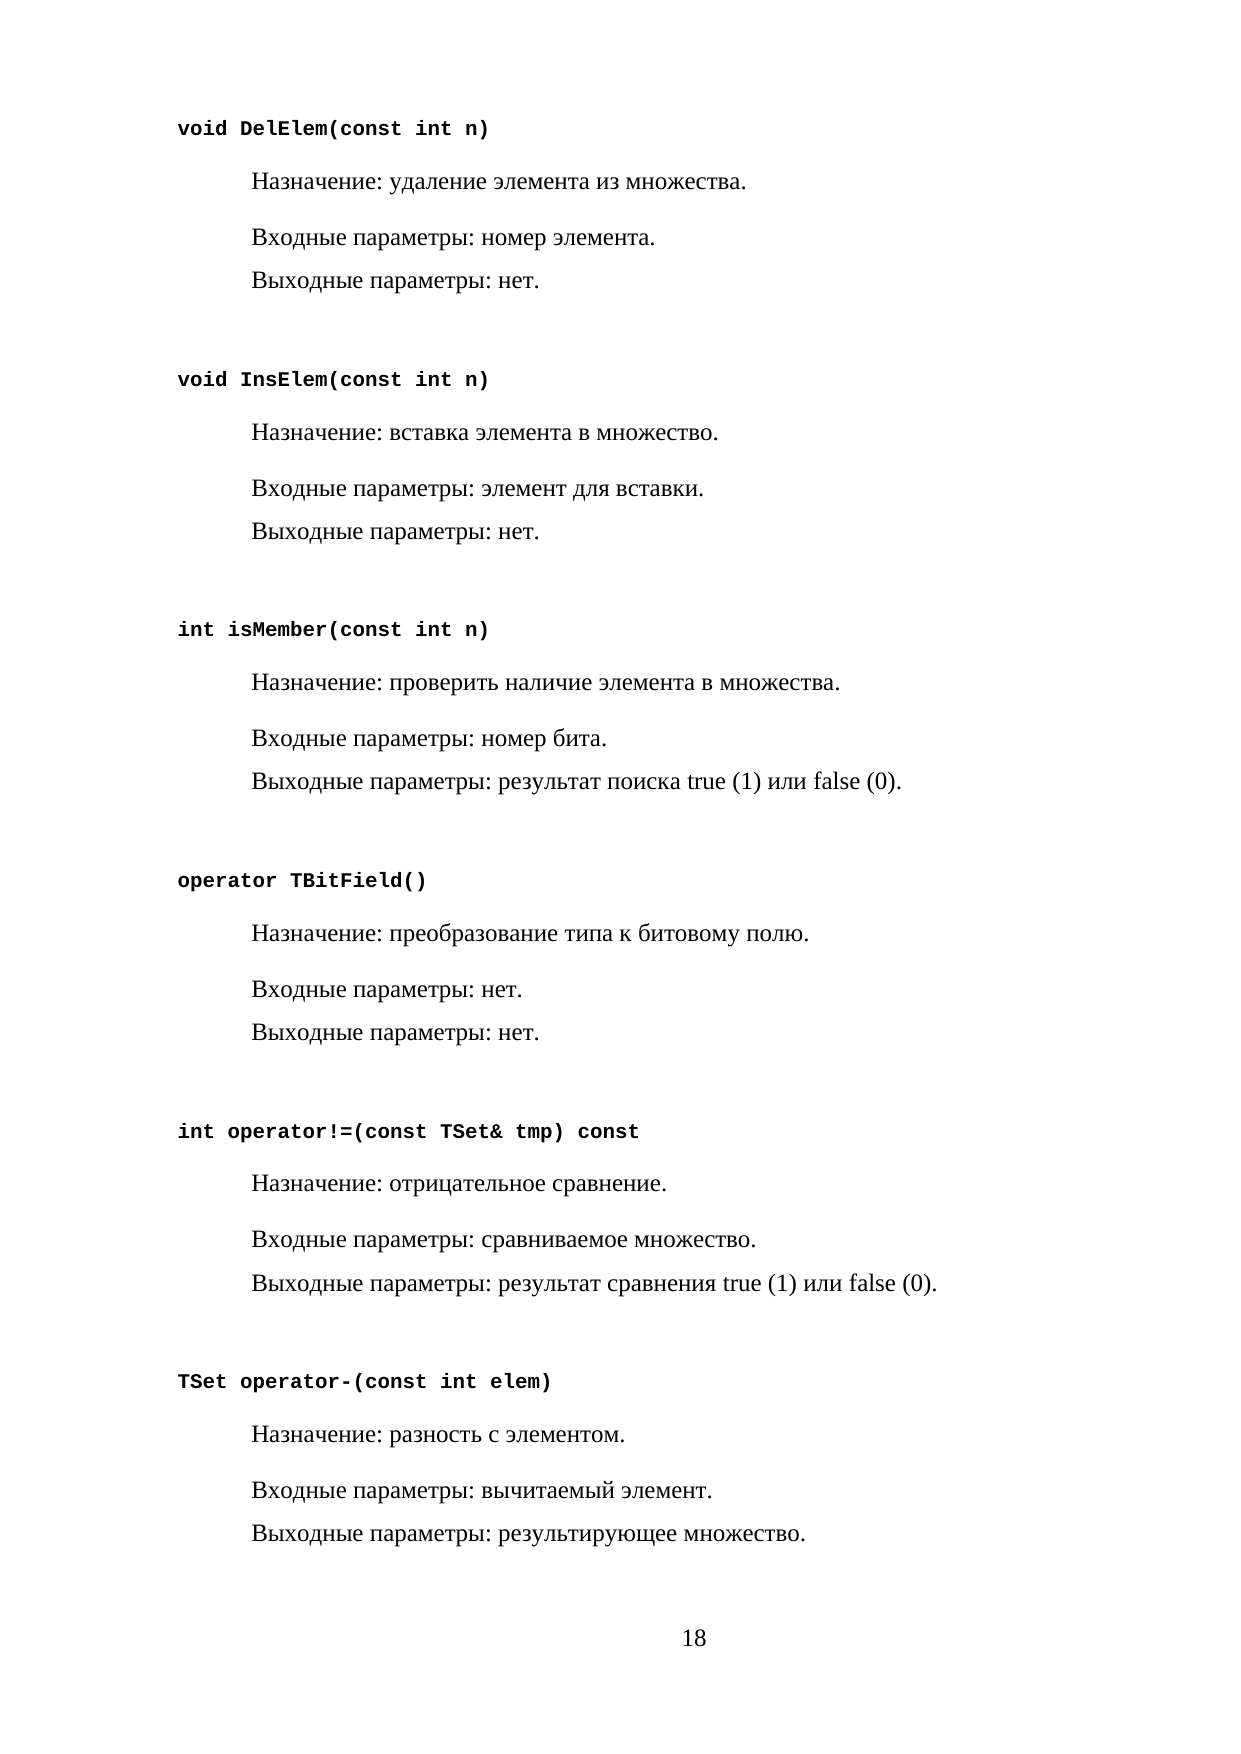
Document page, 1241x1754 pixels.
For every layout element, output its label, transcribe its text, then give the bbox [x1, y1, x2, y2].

text Назначение: отрицательное сравнение. [177, 1168, 1152, 1197]
text Входные параметры: нет. Выходные параметры: нет. [177, 974, 1152, 1046]
text operator TBitField() [177, 870, 1152, 894]
text Входные параметры: номер бита. Выходные параметры: результат поиска true (1) или false (0). [177, 723, 1152, 795]
text TSet operator-(const int elem) [177, 1371, 1152, 1395]
text Входные параметры: вычитаемый элемент. Выходные параметры: результирующее множество. [177, 1475, 1152, 1547]
text Назначение: разность с элементом. [177, 1419, 1152, 1448]
text int operator!=(const TSet& tmp) const [177, 1121, 1152, 1144]
text int isMember(const int n) [177, 619, 1152, 643]
text Входные параметры: элемент для вставки. Выходные параметры: нет. [177, 473, 1152, 544]
text Входные параметры: сравниваемое множество. Выходные параметры: результат сравнения true (1) или false (0). [177, 1224, 1152, 1296]
text void DelElem(const int n) [177, 118, 1152, 142]
text Назначение: вставка элемента в множество. [177, 417, 1152, 445]
text Назначение: проверить наличие элемента в множества. [177, 667, 1152, 696]
text void InsElem(const int n) [177, 369, 1152, 392]
text Назначение: преобразование типа к битовому полю. [177, 918, 1152, 947]
text Входные параметры: номер элемента. Выходные параметры: нет. [177, 222, 1152, 294]
text Назначение: удаление элемента из множества. [177, 166, 1152, 195]
